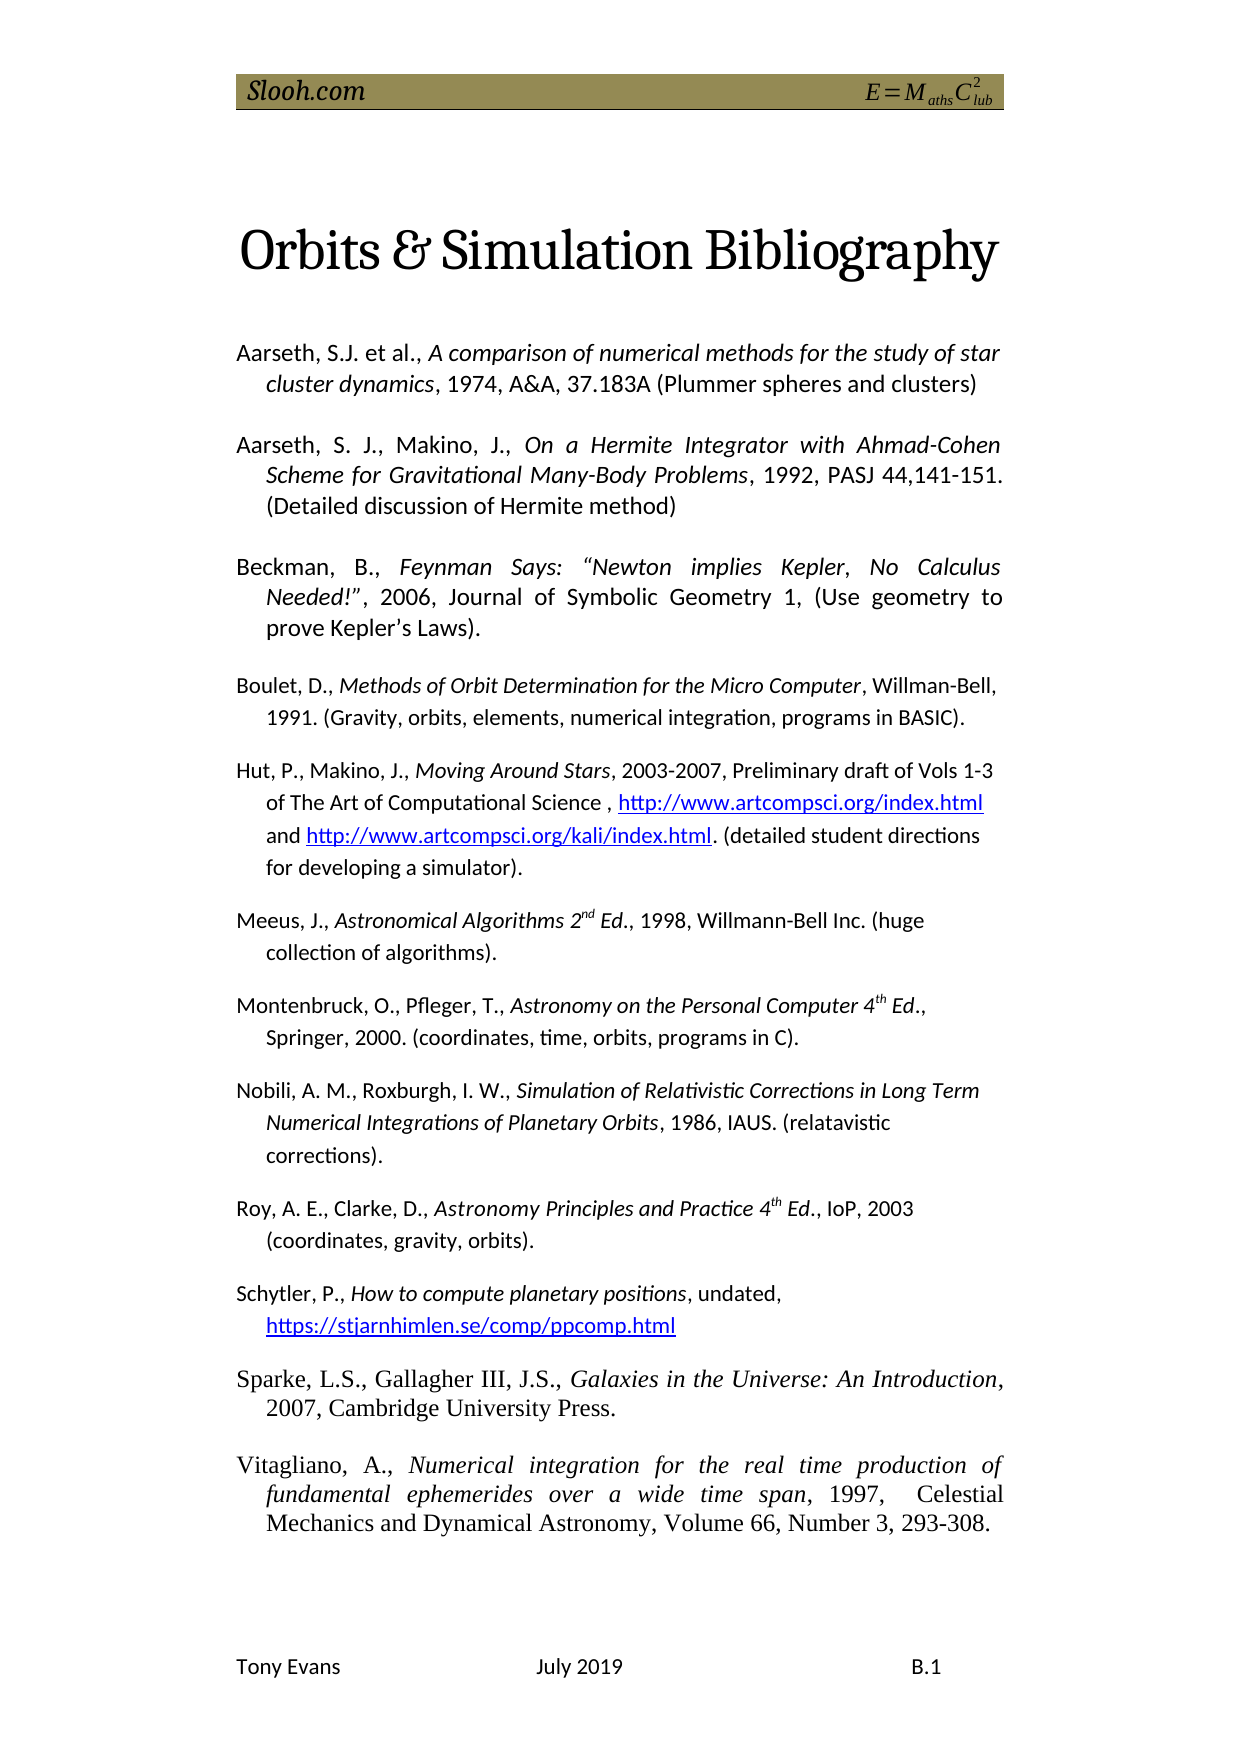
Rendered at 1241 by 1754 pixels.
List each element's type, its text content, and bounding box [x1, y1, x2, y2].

text Boulet, D., Methods of Orbit Determination for the Micro Computer, Willman-Bell, 1991. (Gravity, orbits, elements, numerical integration, programs in BASIC). [236, 671, 1004, 731]
text Beckman, B., Feynman Says: “Newton implies Kepler, No Calculus Needed!”, 2006, Journal of Symbolic Geometry 1, (Use geometry to prove Kepler’s Laws). [236, 551, 1004, 642]
title Orbits & Simulation Bibliography [236, 217, 1004, 284]
text Vitagliano, A., Numerical integration for the real time production of fundamental ephemerides over a wide time span, 1997, Celestial Mechanics and Dynamical Astronomy, Volume 66, Number 3, 293-308. [236, 1450, 1004, 1537]
text Hut, P., Makino, J., Moving Around Stars, 2003-2007, Preliminary draft of Vols 1-3 of The Art of Computational Science , http://www.artcompsci.org/index.html and http://www.artcompsci.org/kali/index.html. (detailed student directions for developing a simulator). [236, 756, 1004, 881]
text Schytler, P., How to compute planetary positions, undated, https://stjarnhimlen.se/comp/ppcomp.html [236, 1279, 1004, 1339]
text Nobili, A. M., Roxburgh, I. W., Simulation of Relativistic Corrections in Long Term Numerical Integrations of Planetary Orbits, 1986, IAUS. (relatavistic corrections). [236, 1076, 1004, 1169]
text Roy, A. E., Clarke, D., Astronomy Principles and Practice 4th Ed., IoP, 2003 (coordinates, gravity, orbits). [236, 1194, 1004, 1254]
text Sparke, L.S., Gallagher III, J.S., Galaxies in the Universe: An Introduction, 2007, Press. [236, 1364, 1004, 1422]
text Aarseth, S.J. et al., A comparison of numerical methods for the study of star cluster dynamics, 1974, A&A, 37.183A (Plummer spheres and clusters) [236, 337, 1004, 398]
text Aarseth, S. J., Makino, J., On a Hermite Integrator with Ahmad-Cohen Scheme for Gravitational Many-Body Problems, 1992, PASJ 44,141-151. (Detailed discussion of Hermite method) [236, 429, 1004, 520]
text Meeus, J., Astronomical Algorithms 2nd Ed., 1998, Willmann-Bell Inc. (huge collection of algorithms). [236, 906, 1004, 966]
text Montenbruck, O., Pfleger, T., Astronomy on the Personal Computer 4th Ed., Springer, 2000. (coordinates, time, orbits, programs in C). [236, 991, 1004, 1051]
